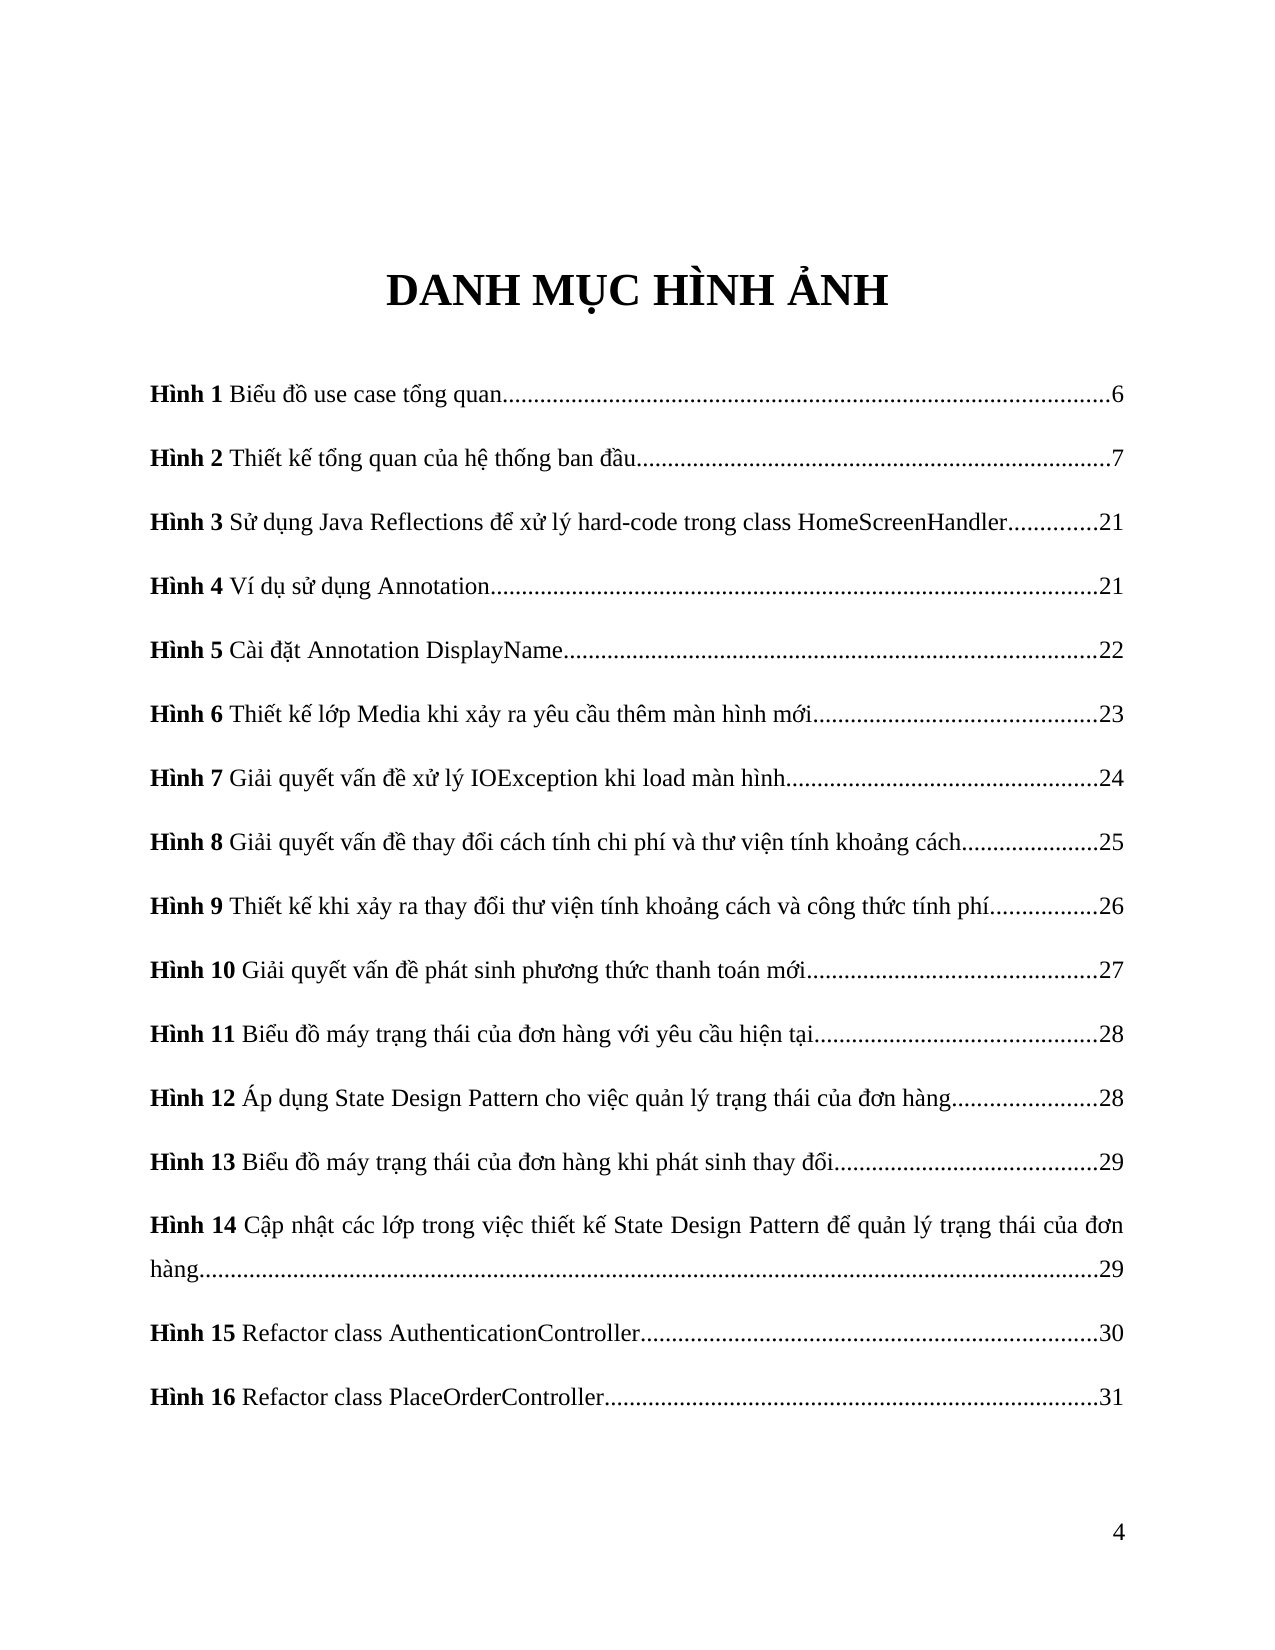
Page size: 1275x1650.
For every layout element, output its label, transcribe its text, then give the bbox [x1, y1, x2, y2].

text Hình 3 Sử dụng Java Reflections để xử lý hard-code trong class HomeScreenHandler 21 [150, 507, 1125, 536]
text Hình 9 Thiết kế khi xảy ra thay đổi thư viện tính khoảng cách và công thức tính phí 26 [150, 891, 1125, 919]
text Hình 10 Giải quyết vấn đề phát sinh phương thức thanh toán mới 27 [150, 955, 1125, 983]
text Hình 15 Refactor class AuthenticationController 30 [150, 1318, 1125, 1346]
text Hình 6 Thiết kế lớp Media khi xảy ra yêu cầu thêm màn hình mới 23 [150, 699, 1125, 728]
subtitle DANH MỤC HÌNH ẢNH [150, 262, 1125, 315]
text Hình 8 Giải quyết vấn đề thay đổi cách tính chi phí và thư viện tính khoảng cách 25 [150, 827, 1125, 856]
text Hình 12 Áp dụng State Design Pattern cho việc quản lý trạng thái của đơn hàng 28 [150, 1083, 1125, 1111]
text Hình 1 Biểu đồ use case tổng quan 6 [150, 379, 1125, 408]
text Hình 7 Giải quyết vấn đề xử lý IOException khi load màn hình 24 [150, 763, 1125, 792]
text Hình 5 Cài đặt Annotation DisplayName 22 [150, 635, 1125, 664]
text Hình 4 Ví dụ sử dụng Annotation 21 [150, 571, 1125, 600]
text Hình 2 Thiết kế tổng quan của hệ thống ban đầu 7 [150, 443, 1125, 472]
text Hình 13 Biểu đồ máy trạng thái của đơn hàng khi phát sinh thay đổi 29 [150, 1147, 1125, 1175]
text Hình 14 Cập nhật các lớp trong việc thiết kế State Design Pattern để quản lý trạng thái của đơn hàng 29 [150, 1211, 1125, 1282]
text Hình 11 Biểu đồ máy trạng thái của đơn hàng với yêu cầu hiện tại 28 [150, 1019, 1125, 1047]
text Hình 16 Refactor class PlaceOrderController 31 [150, 1382, 1125, 1410]
